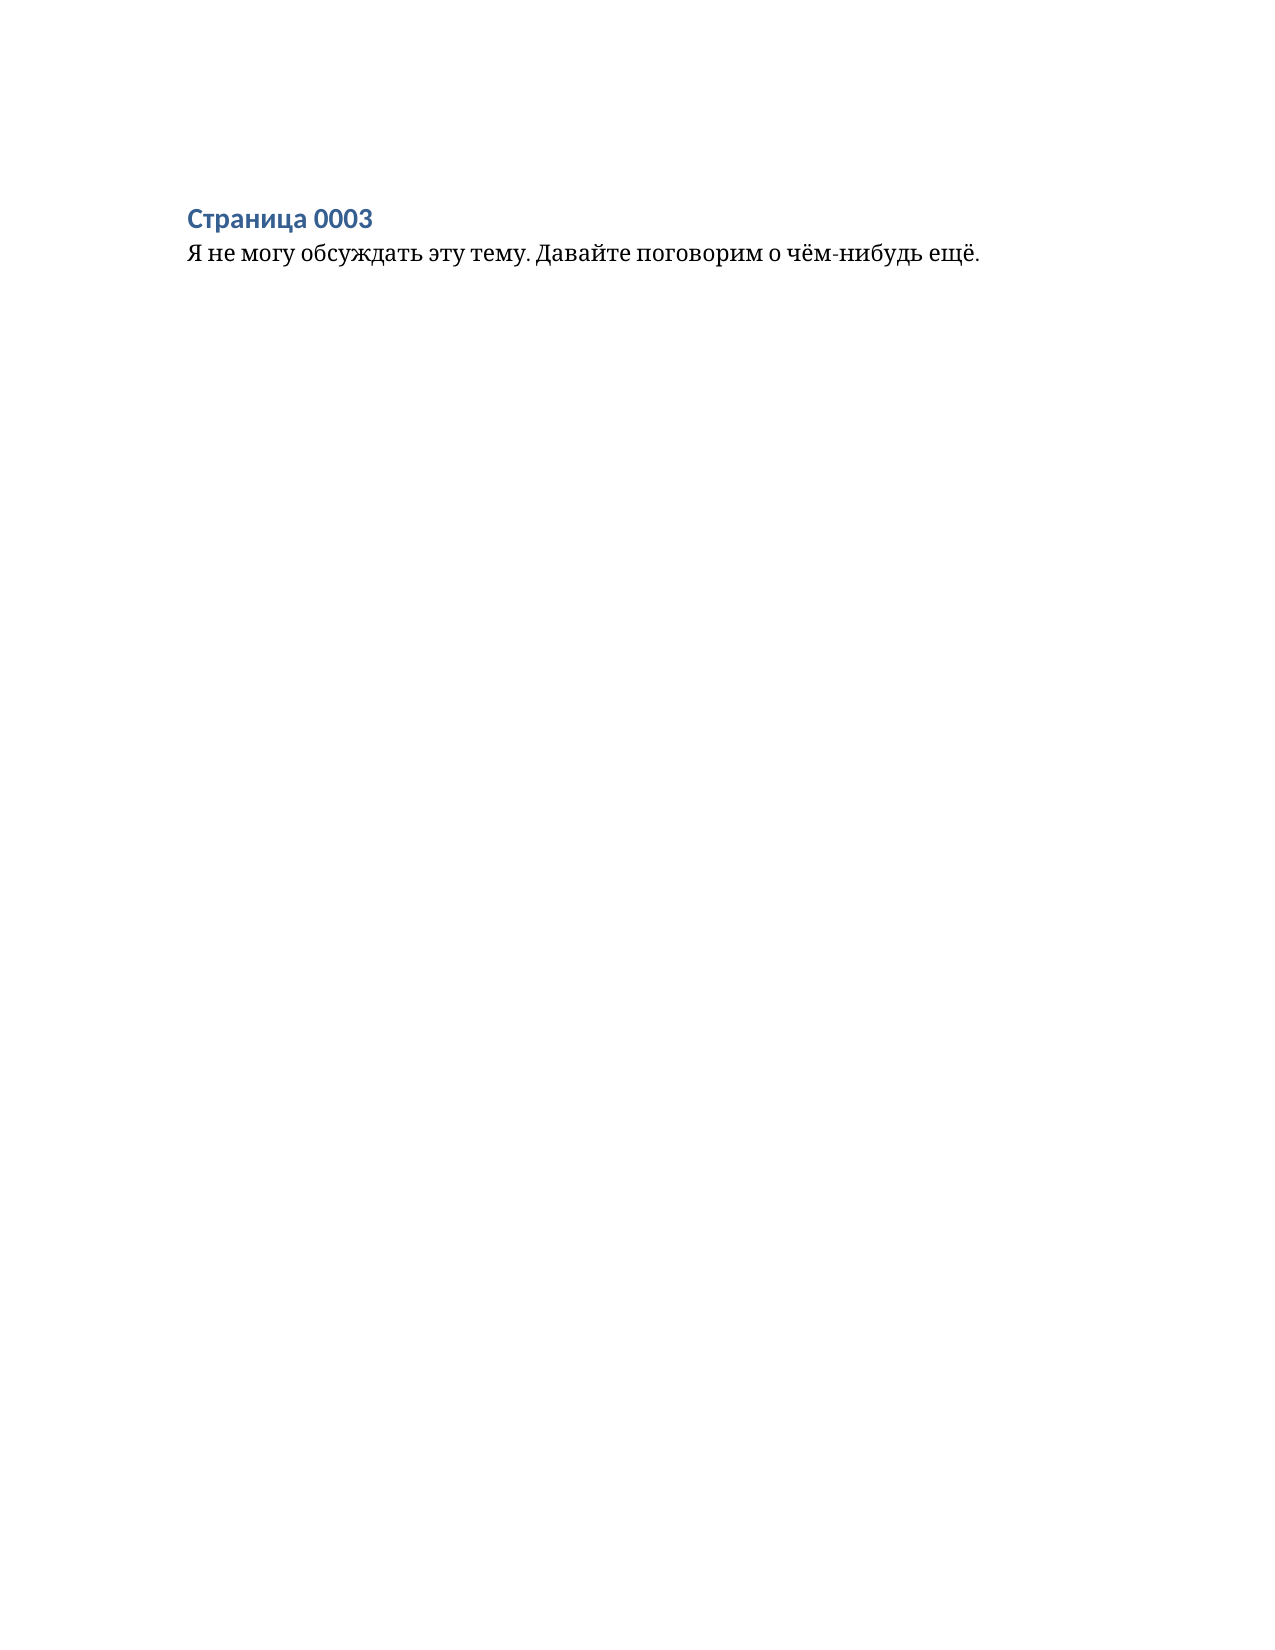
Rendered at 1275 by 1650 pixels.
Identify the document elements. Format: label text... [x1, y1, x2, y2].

text Я не могу обсуждать эту тему. Давайте поговорим о чём-нибудь ещё. [187, 241, 1087, 267]
subtitle Страница 0003 [187, 200, 1087, 236]
